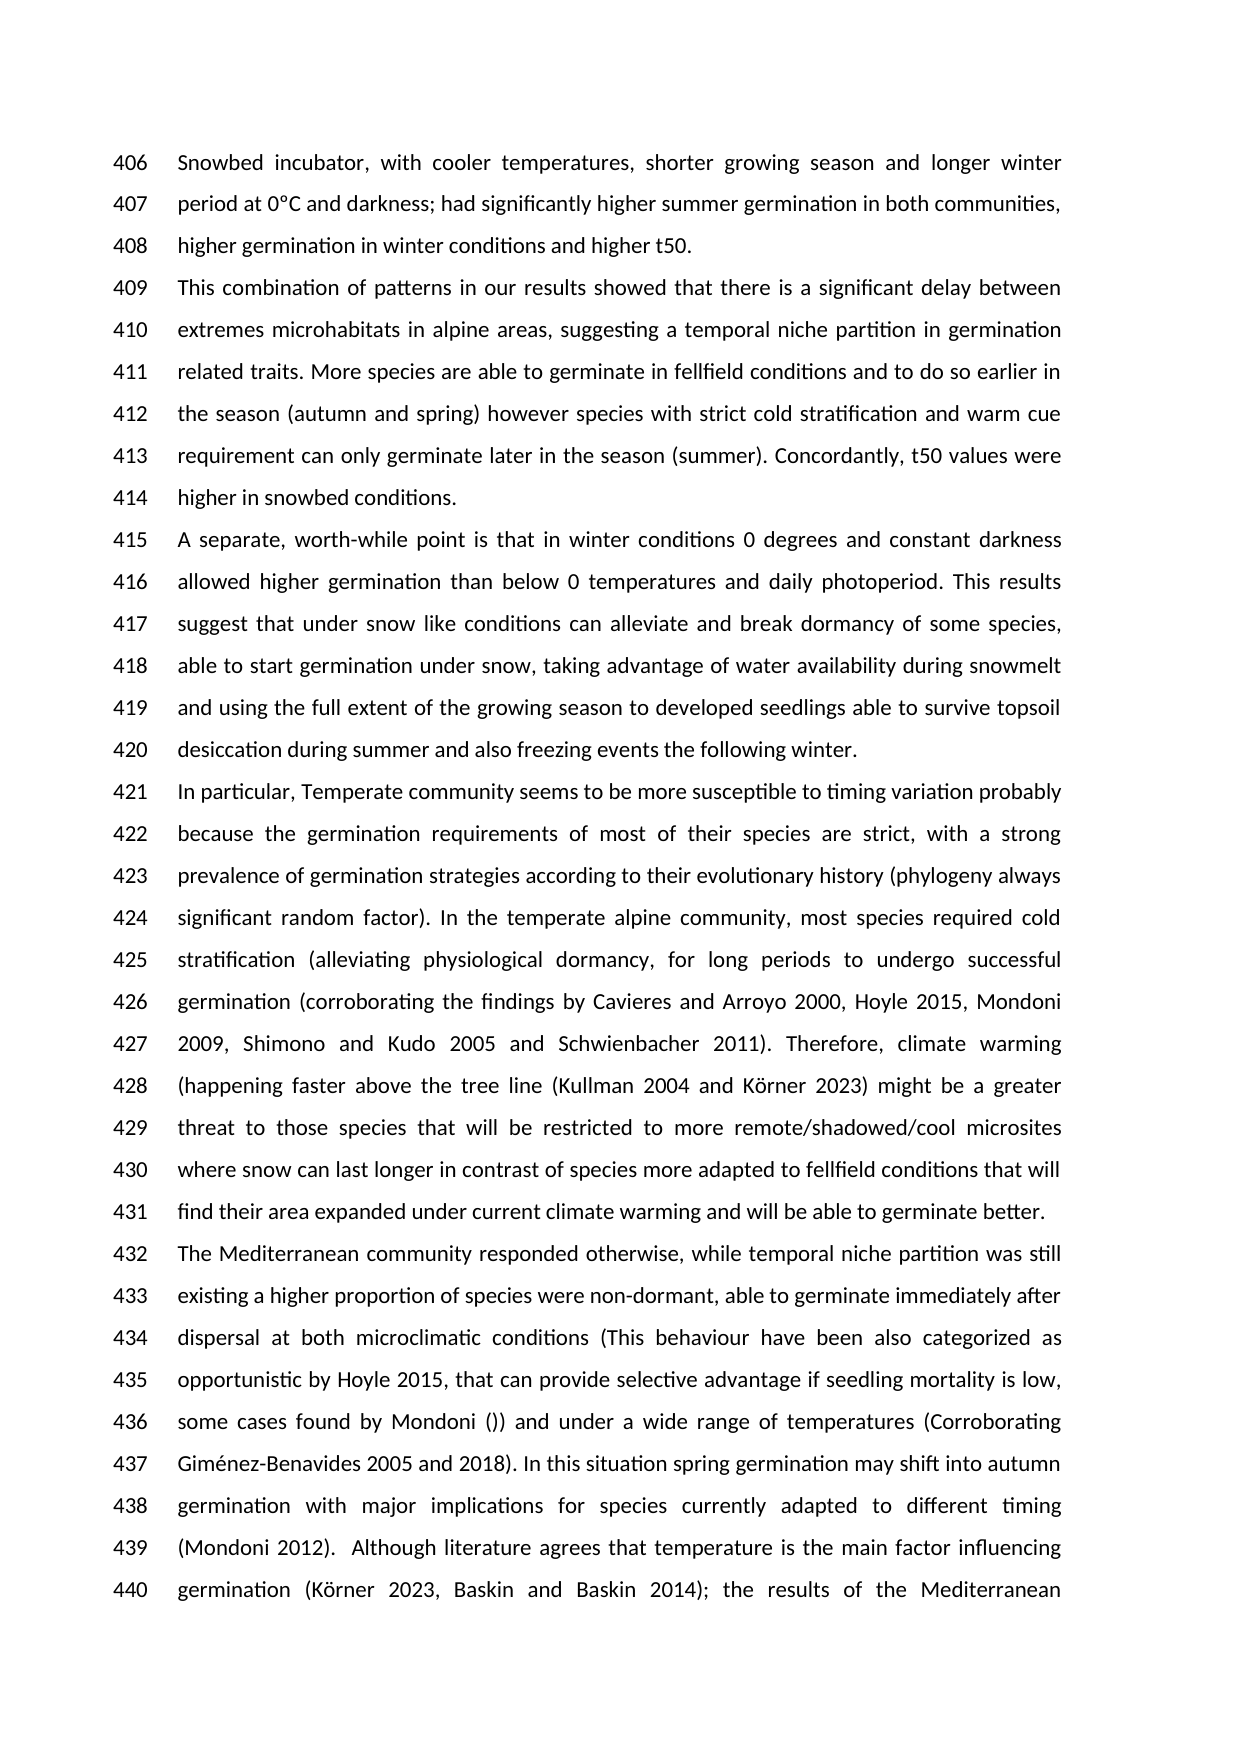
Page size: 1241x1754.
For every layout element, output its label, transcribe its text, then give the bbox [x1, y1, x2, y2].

text This combination of patterns in our results showed that there is a significant delay between extremes microhabitats in alpine areas, suggesting a temporal niche partition in germination related traits. More species are able to germinate in fellfield conditions and to do so earlier in the season (autumn and spring) however species with strict cold stratification and warm cue requirement can only germinate later in the season (summer). Concordantly, t50 values were higher in snowbed conditions. [177, 273, 1063, 511]
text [177, 1239, 1063, 1603]
text A separate, worth-while point is that in winter conditions 0 degrees and constant darkness allowed higher germination than below 0 temperatures and daily photoperiod. This results suggest that under snow like conditions can alleviate and break dormancy of some species, able to start germination under snow, taking advantage of water availability during snowmelt and using the full extent of the growing season to developed seedlings able to survive topsoil desiccation during summer and also freezing events the following winter. [177, 525, 1063, 763]
text Snowbed incubator, with cooler temperatures, shorter growing season and longer winter period at 0ºC and darkness; had significantly higher summer germination in both communities, higher germination in winter conditions and higher t50. [177, 148, 1063, 259]
text In particular, Temperate community seems to be more susceptible to timing variation probably because the germination requirements of most of their species are strict, with a strong prevalence of germination strategies according to their evolutionary history (phylogeny always significant random factor). In the temperate alpine community, most species required cold stratification (alleviating physiological dormancy, for long periods to undergo successful germination (corroborating the findings by Cavieres and Arroyo 2000, Hoyle 2015, Mondoni 2009, Shimono and Kudo 2005 and Schwienbacher 2011). Therefore, climate warming (happening faster above the tree line (Kullman 2004 and Körner 2023) might be a greater threat to those species that will be restricted to more remote/shadowed/cool microsites where snow can last longer in contrast of species more adapted to fellfield conditions that will find their area expanded under current climate warming and will be able to germinate better. [177, 777, 1063, 1225]
